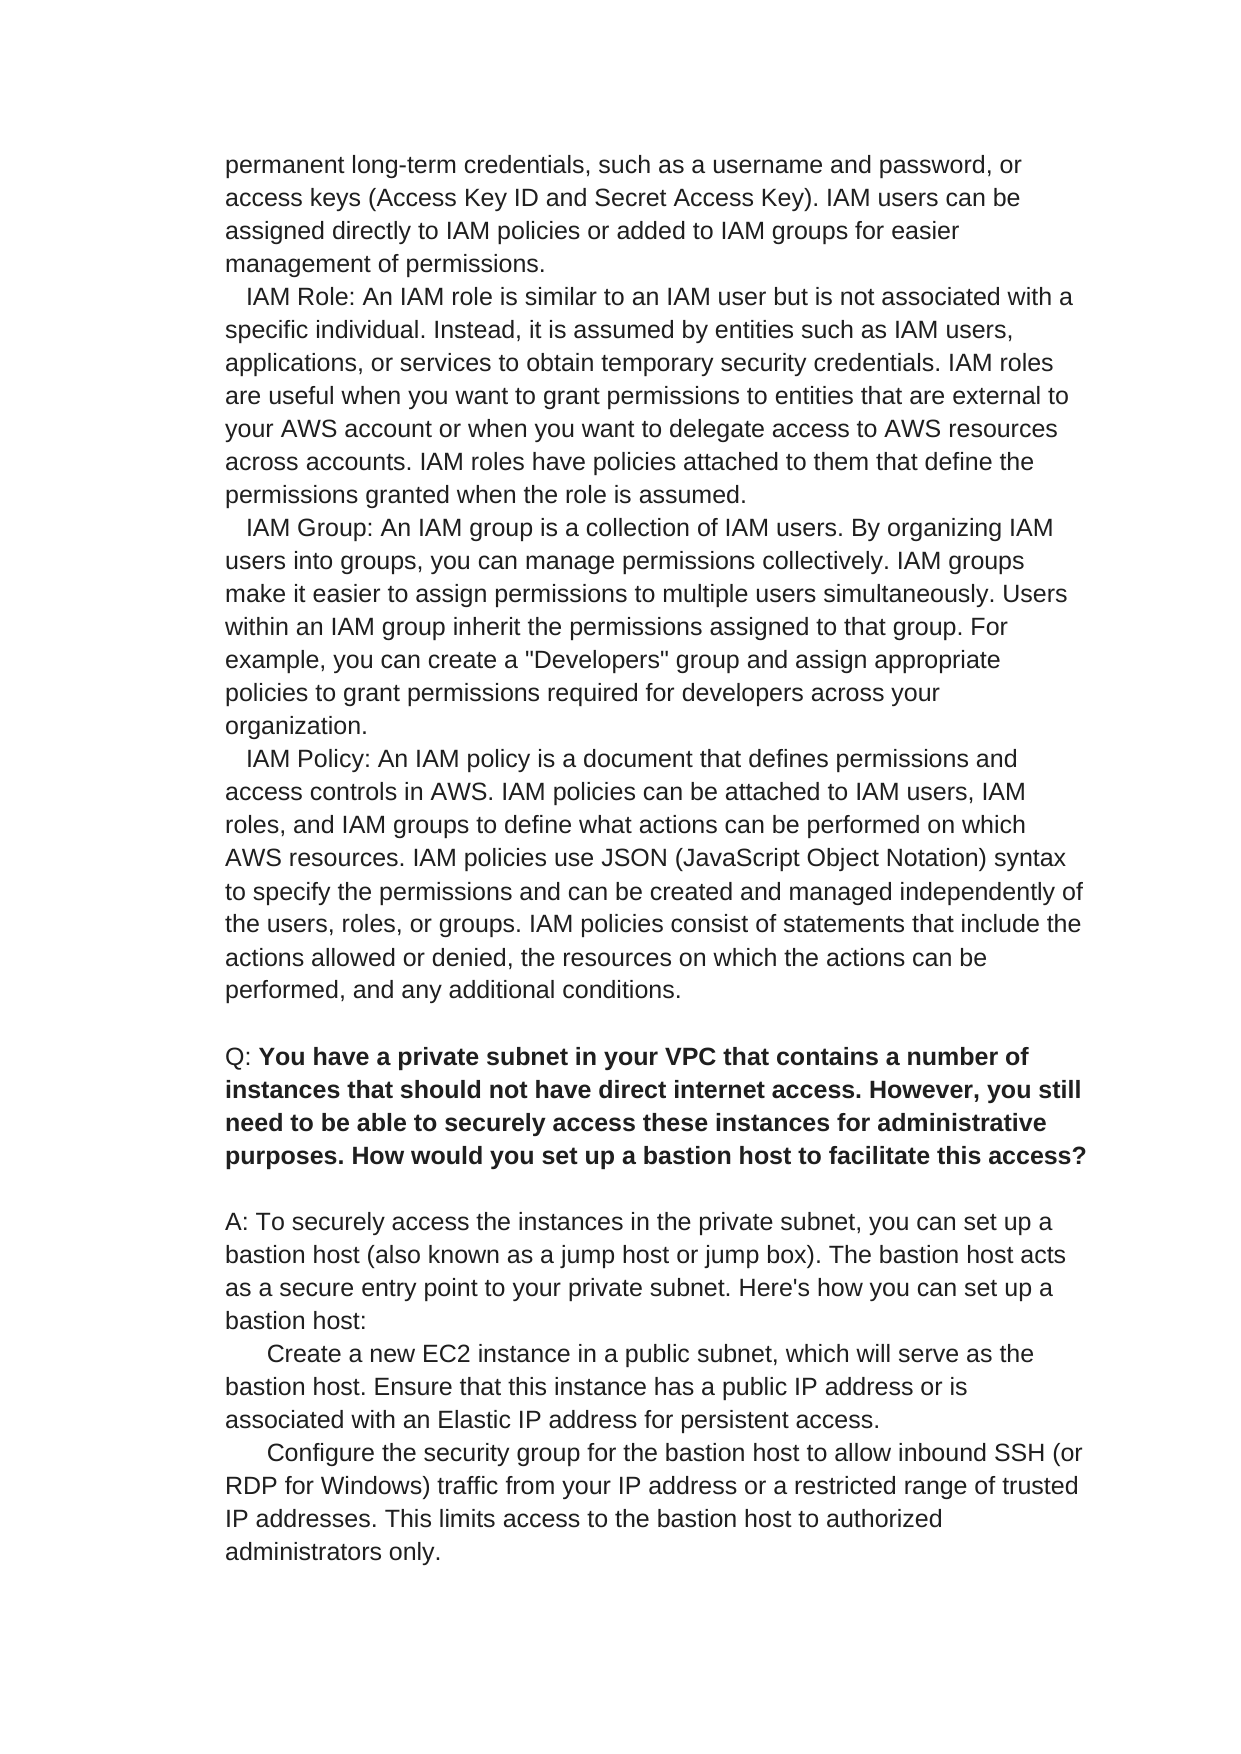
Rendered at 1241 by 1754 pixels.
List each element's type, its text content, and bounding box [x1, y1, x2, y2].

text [225, 150, 1090, 278]
text Q: You have a private subnet in your VPC that contains a number of instances that should not have direct internet access. However, you still need to be able to securely access these instances for administrative purposes. How would you set up a bastion host to facilitate this access? [225, 1042, 1090, 1169]
text IAM Policy: An IAM policy is a document that defines permissions and access controls in AWS. IAM policies can be attached to IAM users, IAM roles, and IAM groups to define what actions can be performed on which AWS resources. IAM policies use JSON (JavaScript Object Notation) syntax to specify the permissions and can be created and managed independently of the users, roles, or groups. IAM policies consist of statements that include the actions allowed or denied, the resources on which the actions can be performed, and any additional conditions. [225, 744, 1090, 1004]
text A: To securely access the instances in the private subnet, you can set up a bastion host (also known as a jump host or jump box). The bastion host acts as a secure entry point to your private subnet. Here's how you can set up a bastion host: [225, 1207, 1090, 1334]
text Configure the security group for the bastion host to allow inbound SSH (or RDP for Windows) traffic from your IP address or a restricted range of trusted IP addresses. This limits access to the bastion host to authorized administrators only. [225, 1438, 1090, 1566]
text IAM Role: An IAM role is similar to an IAM user but is not associated with a specific individual. Instead, it is assumed by entities such as IAM users, applications, or services to obtain temporary security credentials. IAM roles are useful when you want to grant permissions to entities that are external to your AWS account or when you want to delegate access to AWS resources across accounts. IAM roles have policies attached to them that define the permissions granted when the role is assumed. [225, 282, 1090, 509]
text Create a new EC2 instance in a public subnet, which will serve as the bastion host. Ensure that this instance has a public IP address or is associated with an Elastic IP address for persistent access. [225, 1339, 1090, 1433]
text IAM Group: An IAM group is a collection of IAM users. By organizing IAM users into groups, you can manage permissions collectively. IAM groups make it easier to assign permissions to multiple users simultaneously. Users within an IAM group inherit the permissions assigned to that group. For example, you can create a "Developers" group and assign appropriate policies to grant permissions required for developers across your organization. [225, 513, 1090, 740]
